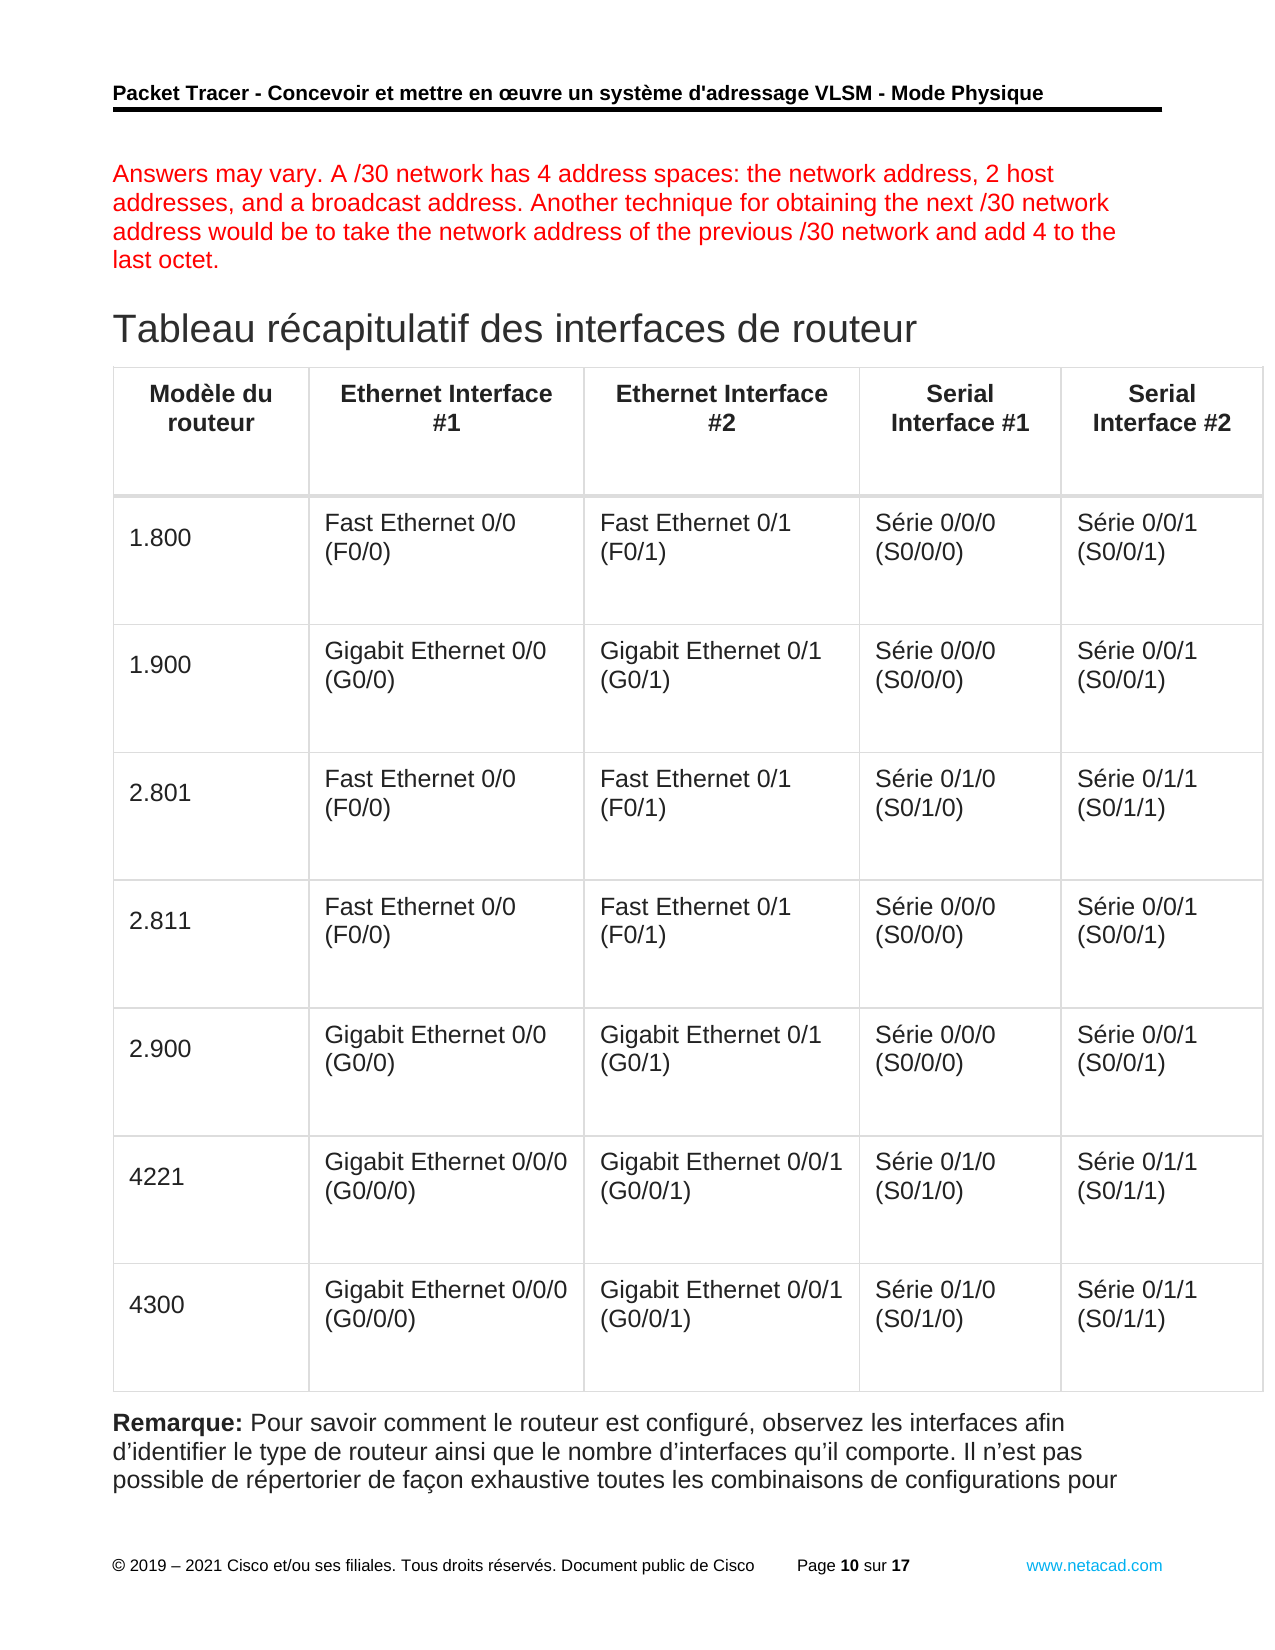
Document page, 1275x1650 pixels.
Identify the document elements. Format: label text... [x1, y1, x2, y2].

table_cell 2.801 [114, 753, 308, 879]
table_cell Gigabit Ethernet 0/0/0 (G0/0/0) [310, 1264, 583, 1391]
table_cell Gigabit Ethernet 0/0/1 (G0/0/1) [585, 1137, 859, 1263]
table_header Serial Interface #2 [1062, 368, 1262, 494]
table_cell Série 0/0/0 (S0/0/0) [860, 1009, 1060, 1135]
table_cell Série 0/1/0 (S0/1/0) [860, 1264, 1060, 1391]
table_header Ethernet Interface #1 [310, 368, 583, 494]
table_cell Série 0/0/1 (S0/0/1) [1062, 498, 1262, 624]
table_cell 1.900 [114, 625, 308, 751]
table_cell Fast Ethernet 0/1 (F0/1) [585, 498, 859, 624]
table_cell Fast Ethernet 0/0 (F0/0) [310, 881, 583, 1007]
table_cell Gigabit Ethernet 0/0 (G0/0) [310, 1009, 583, 1135]
table_cell Série 0/1/1 (S0/1/1) [1062, 753, 1262, 879]
text Answers may vary. A /30 network has 4 address spaces: the network address, 2 host addresses, and a broadcast address. Another technique for obtaining the next /30 network address would be to take the network address of the previous /30 network and add 4 to the last octet. [112, 159, 1162, 274]
table_cell Fast Ethernet 0/1 (F0/1) [585, 881, 859, 1007]
table_cell 1.800 [114, 498, 308, 624]
table_cell Série 0/0/1 (S0/0/1) [1062, 625, 1262, 751]
table_cell 4300 [114, 1264, 308, 1391]
table_cell Série 0/1/1 (S0/1/1) [1062, 1264, 1262, 1391]
table_cell Gigabit Ethernet 0/0/1 (G0/0/1) [585, 1264, 859, 1391]
table_cell 2.900 [114, 1009, 308, 1135]
table_cell Gigabit Ethernet 0/0/0 (G0/0/0) [310, 1137, 583, 1263]
table_cell Gigabit Ethernet 0/1 (G0/1) [585, 1009, 859, 1135]
table_cell Série 0/0/1 (S0/0/1) [1062, 881, 1262, 1007]
table_cell Série 0/1/0 (S0/1/0) [860, 1137, 1060, 1263]
table_cell Série 0/0/0 (S0/0/0) [860, 498, 1060, 624]
table_header Serial Interface #1 [860, 368, 1060, 494]
table_header Ethernet Interface #2 [585, 368, 859, 494]
table_cell Série 0/1/1 (S0/1/1) [1062, 1137, 1262, 1263]
table_cell Série 0/0/0 (S0/0/0) [860, 881, 1060, 1007]
table_cell Série 0/0/0 (S0/0/0) [860, 625, 1060, 751]
table_header Modèle du routeur [114, 368, 308, 494]
list Tableau récapitulatif des interfaces de routeur [112, 305, 1162, 351]
table_cell Série 0/0/1 (S0/0/1) [1062, 1009, 1262, 1135]
table_cell 4221 [114, 1137, 308, 1263]
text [112, 1408, 1162, 1494]
table_cell Série 0/1/0 (S0/1/0) [860, 753, 1060, 879]
table_cell 2.811 [114, 881, 308, 1007]
table_cell Fast Ethernet 0/0 (F0/0) [310, 498, 583, 624]
table_cell Fast Ethernet 0/0 (F0/0) [310, 753, 583, 879]
table_cell Gigabit Ethernet 0/1 (G0/1) [585, 625, 859, 751]
table_cell Gigabit Ethernet 0/0 (G0/0) [310, 625, 583, 751]
table_cell Fast Ethernet 0/1 (F0/1) [585, 753, 859, 879]
